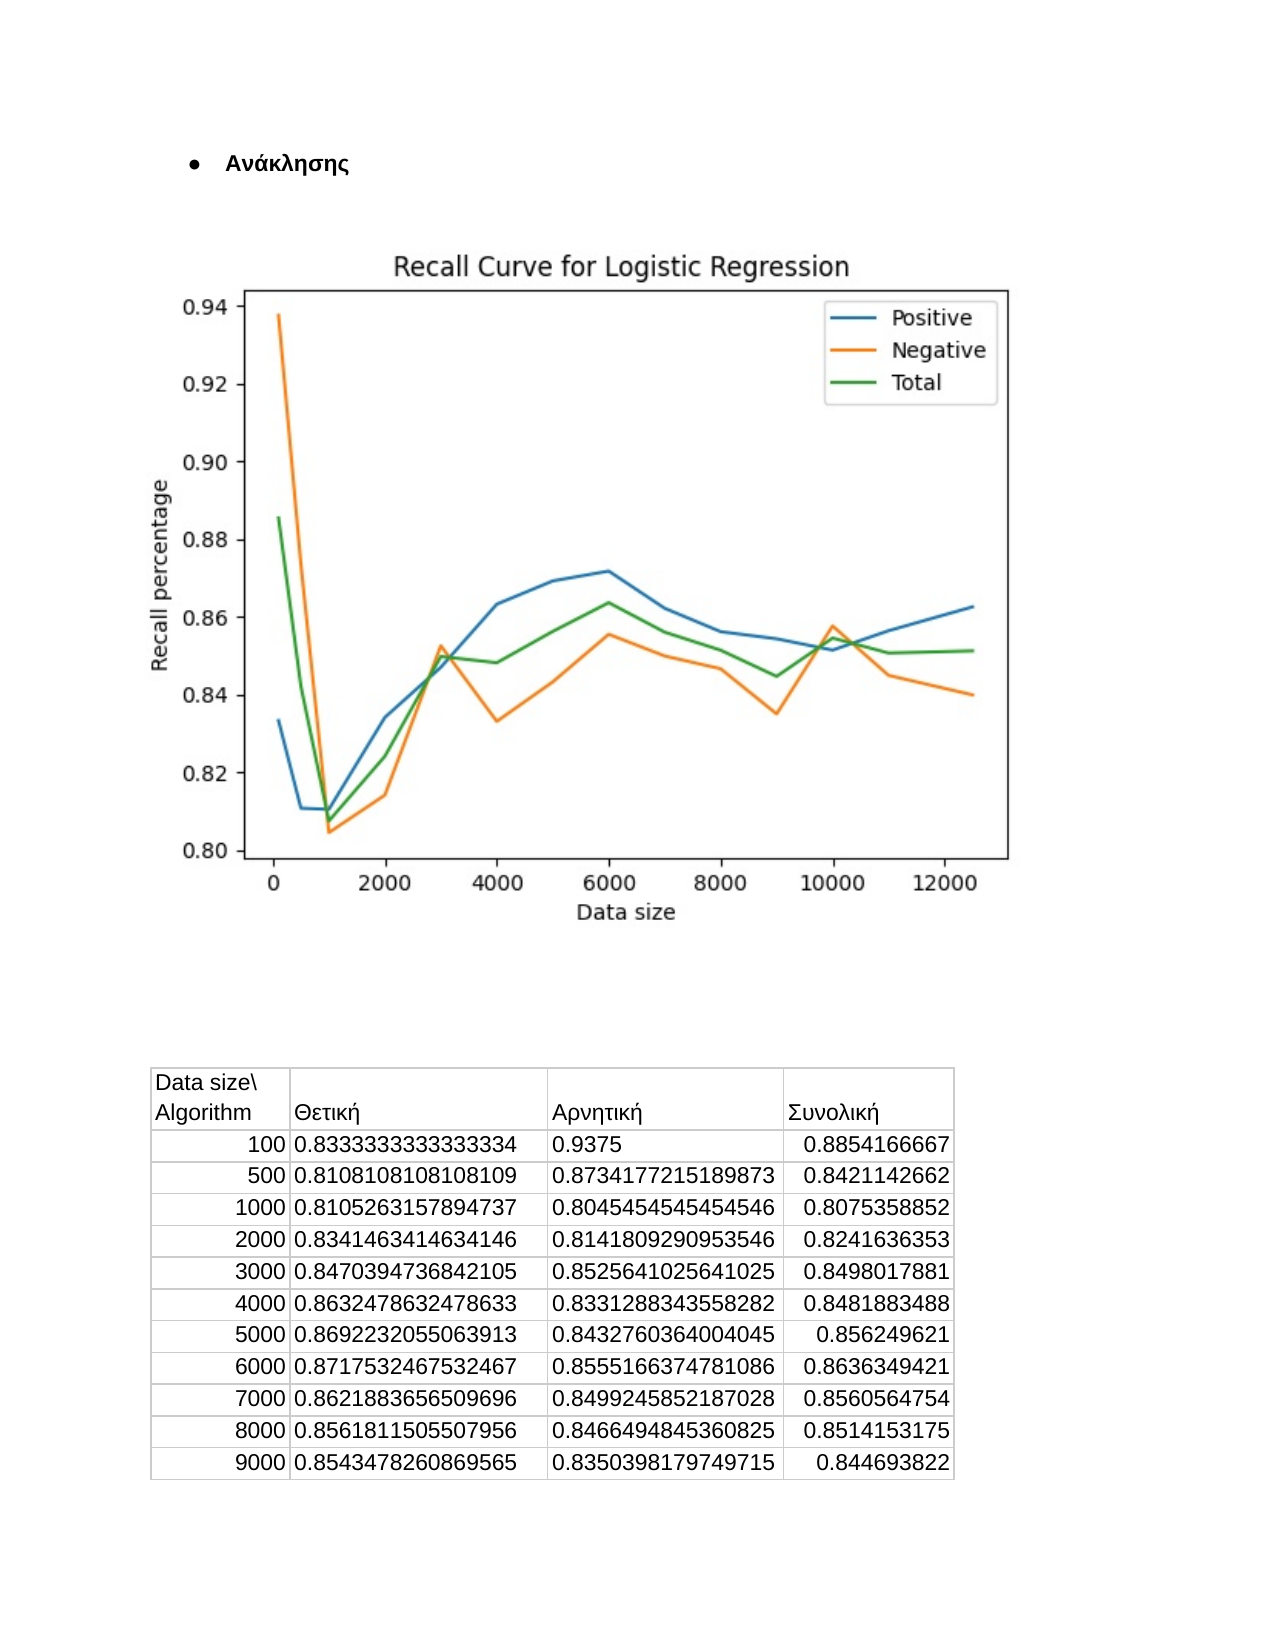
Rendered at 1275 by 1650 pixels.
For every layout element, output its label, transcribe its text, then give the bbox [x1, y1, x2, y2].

table_cell 3000 [152, 1258, 289, 1288]
table_cell 0.8105263157894737 [291, 1194, 547, 1224]
table_cell 0.856249621 [784, 1321, 953, 1352]
table_cell 0.8717532467532467 [291, 1353, 547, 1383]
table_cell 500 [152, 1163, 289, 1193]
table_cell 0.8470394736842105 [291, 1258, 547, 1288]
table_cell 0.8241636353 [784, 1226, 953, 1256]
picture [121, 201, 1106, 940]
table_cell 1000 [152, 1194, 289, 1224]
table_header Συνολική [784, 1069, 953, 1129]
table_cell 0.8466494845360825 [548, 1417, 783, 1447]
table_cell 0.8560564754 [784, 1385, 953, 1415]
table_cell 0.844693822 [784, 1448, 953, 1479]
table_cell 0.8636349421 [784, 1353, 953, 1383]
table_header Data size\Algorithm [152, 1069, 289, 1129]
table_cell 0.8421142662 [784, 1163, 953, 1193]
table_cell 0.8499245852187028 [548, 1385, 783, 1415]
table_cell 0.8341463414634146 [291, 1226, 547, 1256]
table_cell 0.8141809290953546 [548, 1226, 783, 1256]
table_cell 0.8632478632478633 [291, 1290, 547, 1320]
table_cell 0.8108108108108109 [291, 1163, 547, 1193]
table_cell 8000 [152, 1417, 289, 1447]
table_cell 0.8692232055063913 [291, 1321, 547, 1352]
table_cell 0.8333333333333334 [291, 1131, 547, 1161]
table_cell 0.8734177215189873 [548, 1163, 783, 1193]
table_cell 100 [152, 1131, 289, 1161]
table_header Θετική [291, 1069, 547, 1129]
table_cell 0.8543478260869565 [291, 1448, 547, 1479]
table_cell 7000 [152, 1385, 289, 1415]
table_header Αρνητική [548, 1069, 783, 1129]
table_cell 0.8045454545454546 [548, 1194, 783, 1224]
table_cell 0.8481883488 [784, 1290, 953, 1320]
table_cell 0.8525641025641025 [548, 1258, 783, 1288]
table_cell 4000 [152, 1290, 289, 1320]
table_cell 0.8498017881 [784, 1258, 953, 1288]
table_cell 0.8854166667 [784, 1131, 953, 1161]
table_cell 0.8075358852 [784, 1194, 953, 1224]
table_cell 0.8555166374781086 [548, 1353, 783, 1383]
table_cell 9000 [152, 1448, 289, 1479]
table_cell 0.8561811505507956 [291, 1417, 547, 1447]
table_cell 6000 [152, 1353, 289, 1383]
table_cell 0.8350398179749715 [548, 1448, 783, 1479]
table_cell 2000 [152, 1226, 289, 1256]
table_cell 0.8432760364004045 [548, 1321, 783, 1352]
table_cell 0.8621883656509696 [291, 1385, 547, 1415]
table_cell 0.8331288343558282 [548, 1290, 783, 1320]
list Ανάκλησης [187, 150, 1125, 176]
table_cell 5000 [152, 1321, 289, 1352]
table_cell 0.8514153175 [784, 1417, 953, 1447]
table_cell 0.9375 [548, 1131, 783, 1161]
